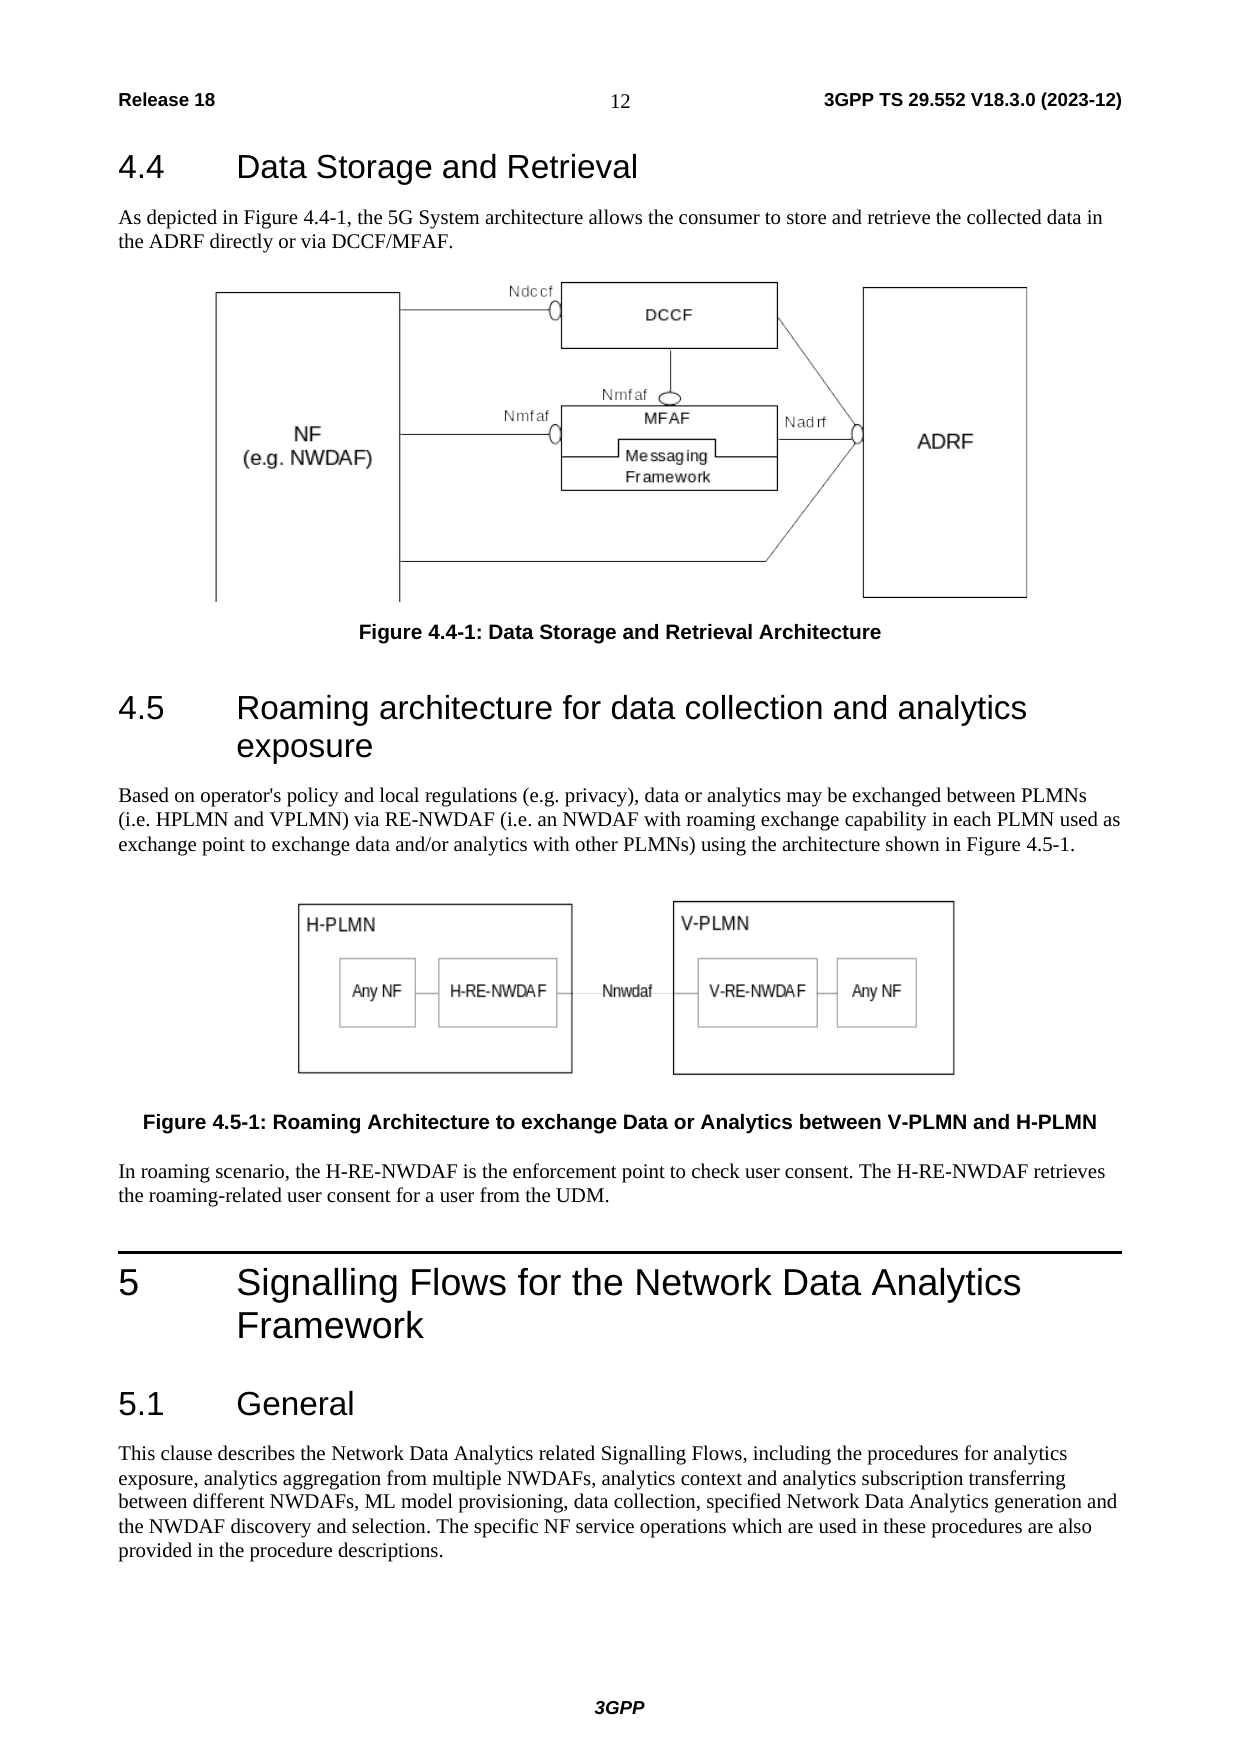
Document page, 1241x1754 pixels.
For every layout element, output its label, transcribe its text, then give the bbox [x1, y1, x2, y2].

text Figure 4.4-1: Data Storage and Retrieval Architecture [118, 620, 1122, 644]
text This clause describes the Network Data Analytics related Signalling Flows, including the procedures for analytics exposure, analytics aggregation from multiple NWDAFs, analytics context and analytics subscription transferring between different NWDAFs, ML model provisioning, data collection, specified Network Data Analytics generation and the NWDAF discovery and selection. The specific NF service operations which are used in these procedures are also provided in the procedure descriptions. [118, 1441, 1122, 1562]
text As depicted in Figure 4.4-1, the 5G System architecture allows the consumer to store and retrieve the collected data in the ADRF directly or via DCCF/MFAF. [118, 205, 1122, 253]
text Figure 4.5-1: Roaming Architecture to exchange Data or Analytics between V-PLMN and H-PLMN [118, 1110, 1122, 1134]
subtitle 4.4 Data Storage and Retrieval [118, 147, 1122, 186]
subtitle 5.1 General [118, 1384, 1122, 1423]
text Based on operator's policy and local regulations (e.g. privacy), data or analytics may be exchanged between PLMNs (i.e. HPLMN and VPLMN) via RE-NWDAF (i.e. an NWDAF with roaming exchange capability in each PLMN used as exchange point to exchange data and/or analytics with other PLMNs) using the architecture shown in Figure 4.5-1. [118, 783, 1122, 856]
subtitle 4.5 Roaming architecture for data collection and analytics exposure [118, 688, 1122, 764]
subtitle 5 Signalling Flows for the Network Data Analytics Framework [118, 1254, 1122, 1347]
text In roaming scenario, the H-RE-NWDAF is the enforcement point to check user consent. The H-RE-NWDAF retrieves the roaming-related user consent for a user from the UDM. [118, 1159, 1122, 1207]
